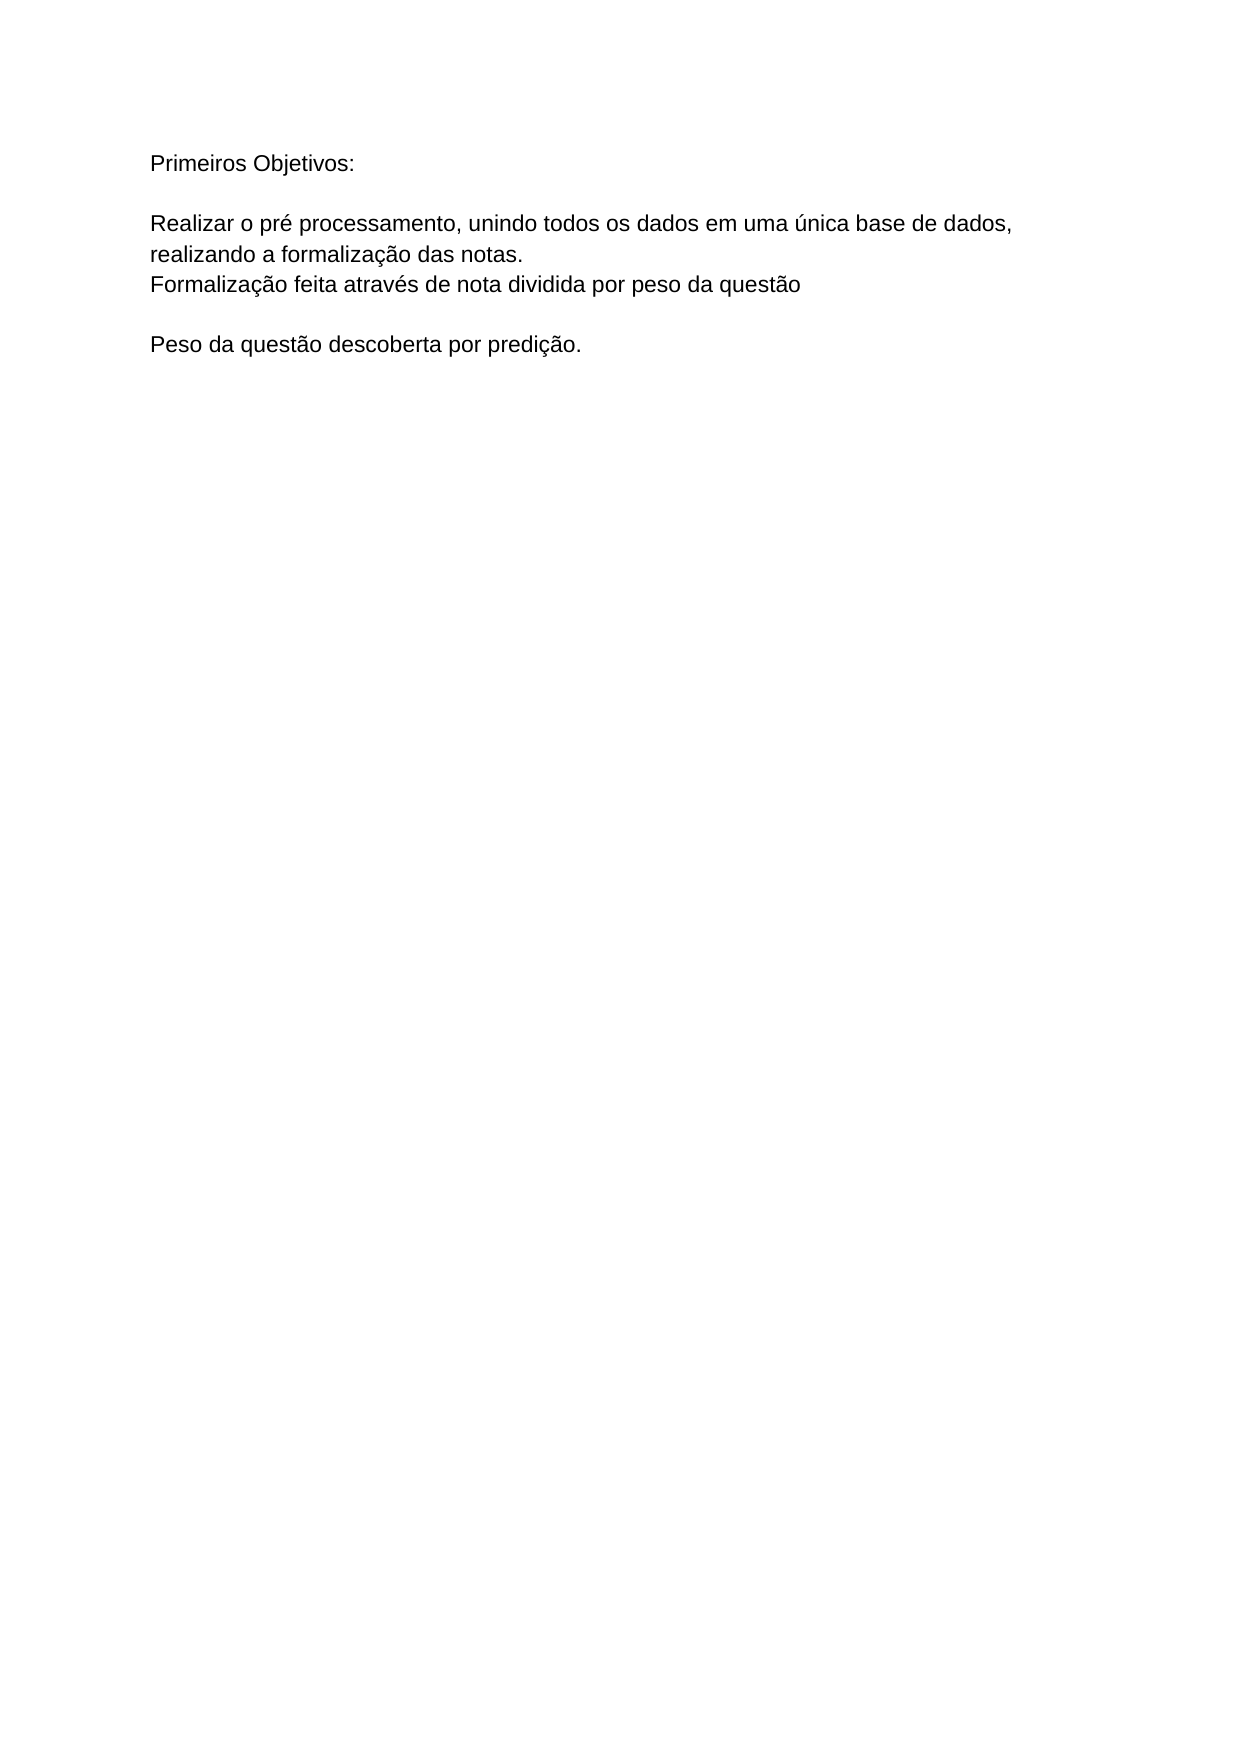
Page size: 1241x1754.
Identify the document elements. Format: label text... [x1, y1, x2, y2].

text Primeiros Objetivos: [150, 150, 1090, 176]
text Realizar o pré processamento, unindo todos os dados em uma única base de dados, realizando a formalização das notas. [150, 210, 1090, 267]
text Formalização feita através de nota dividida por peso da questão [150, 271, 1090, 297]
text Peso da questão descoberta por predição. [150, 331, 1090, 358]
